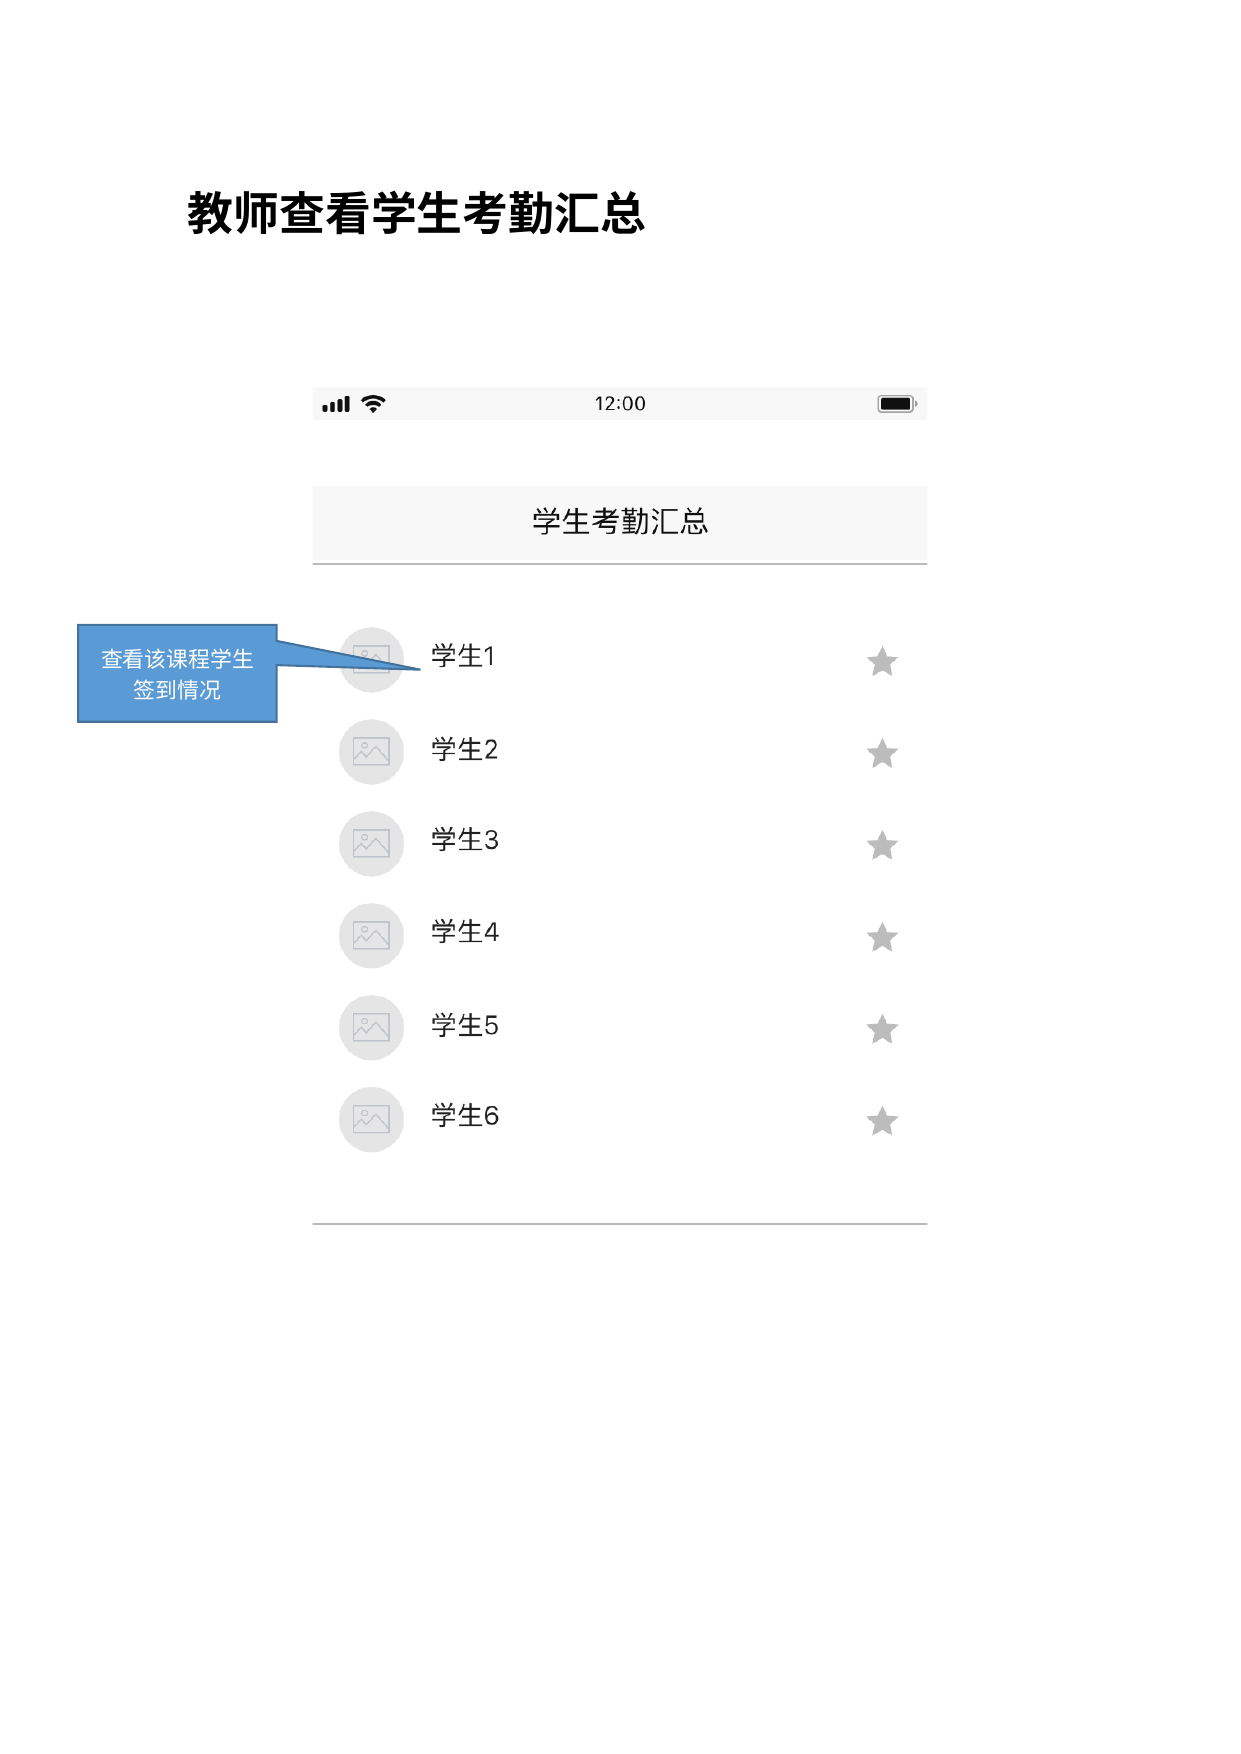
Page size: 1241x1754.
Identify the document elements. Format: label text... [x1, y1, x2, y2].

subtitle 教师查看学生考勤汇总 [187, 162, 1053, 259]
picture [312, 387, 928, 1482]
